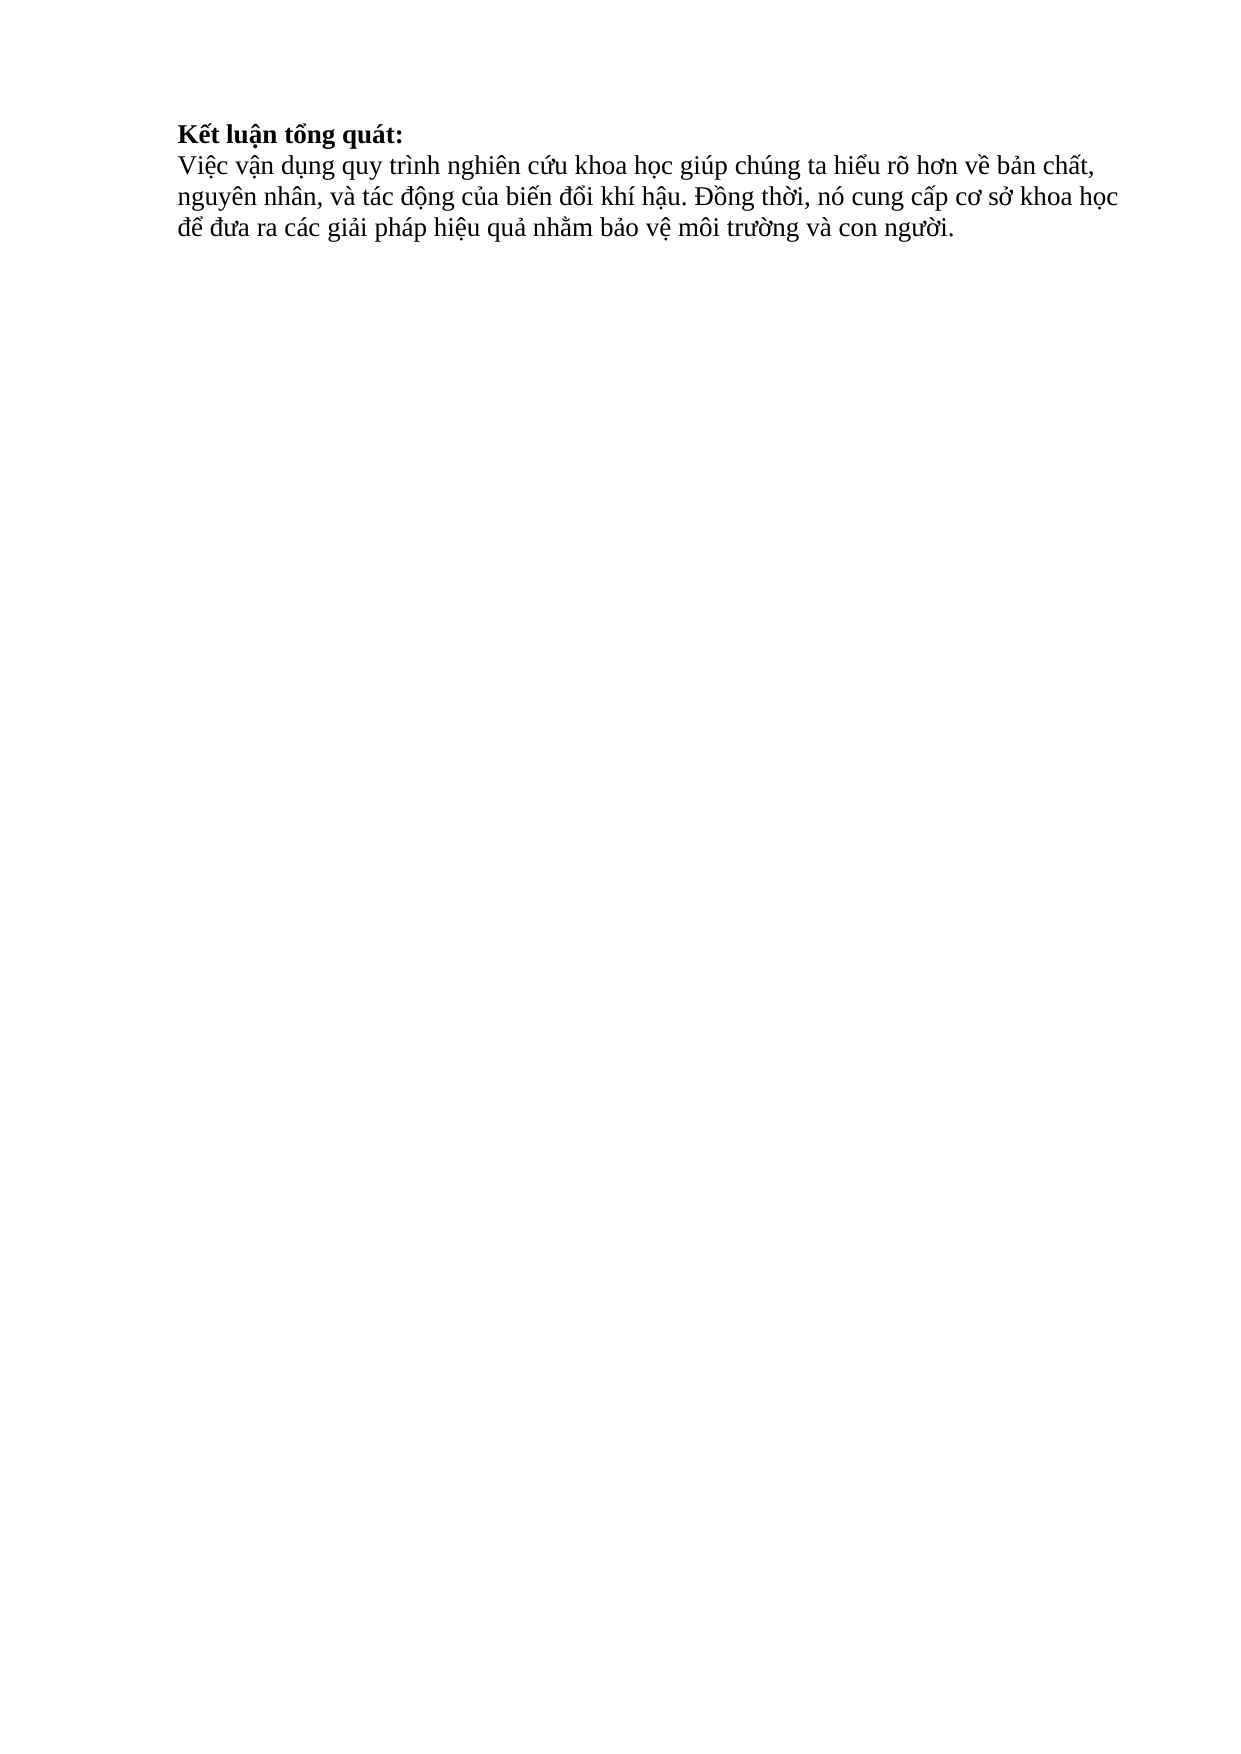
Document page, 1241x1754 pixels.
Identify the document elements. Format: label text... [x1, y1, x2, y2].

text Kết luận tổng quát: Việc vận dụng quy trình nghiên cứu khoa học giúp chúng ta hiểu rõ hơn về bản chất, nguyên nhân, và tác động của biến đổi khí hậu. Đồng thời, nó cung cấp cơ sở khoa học để đưa ra các giải pháp hiệu quả nhằm bảo vệ môi trường và con người. [177, 118, 1122, 243]
